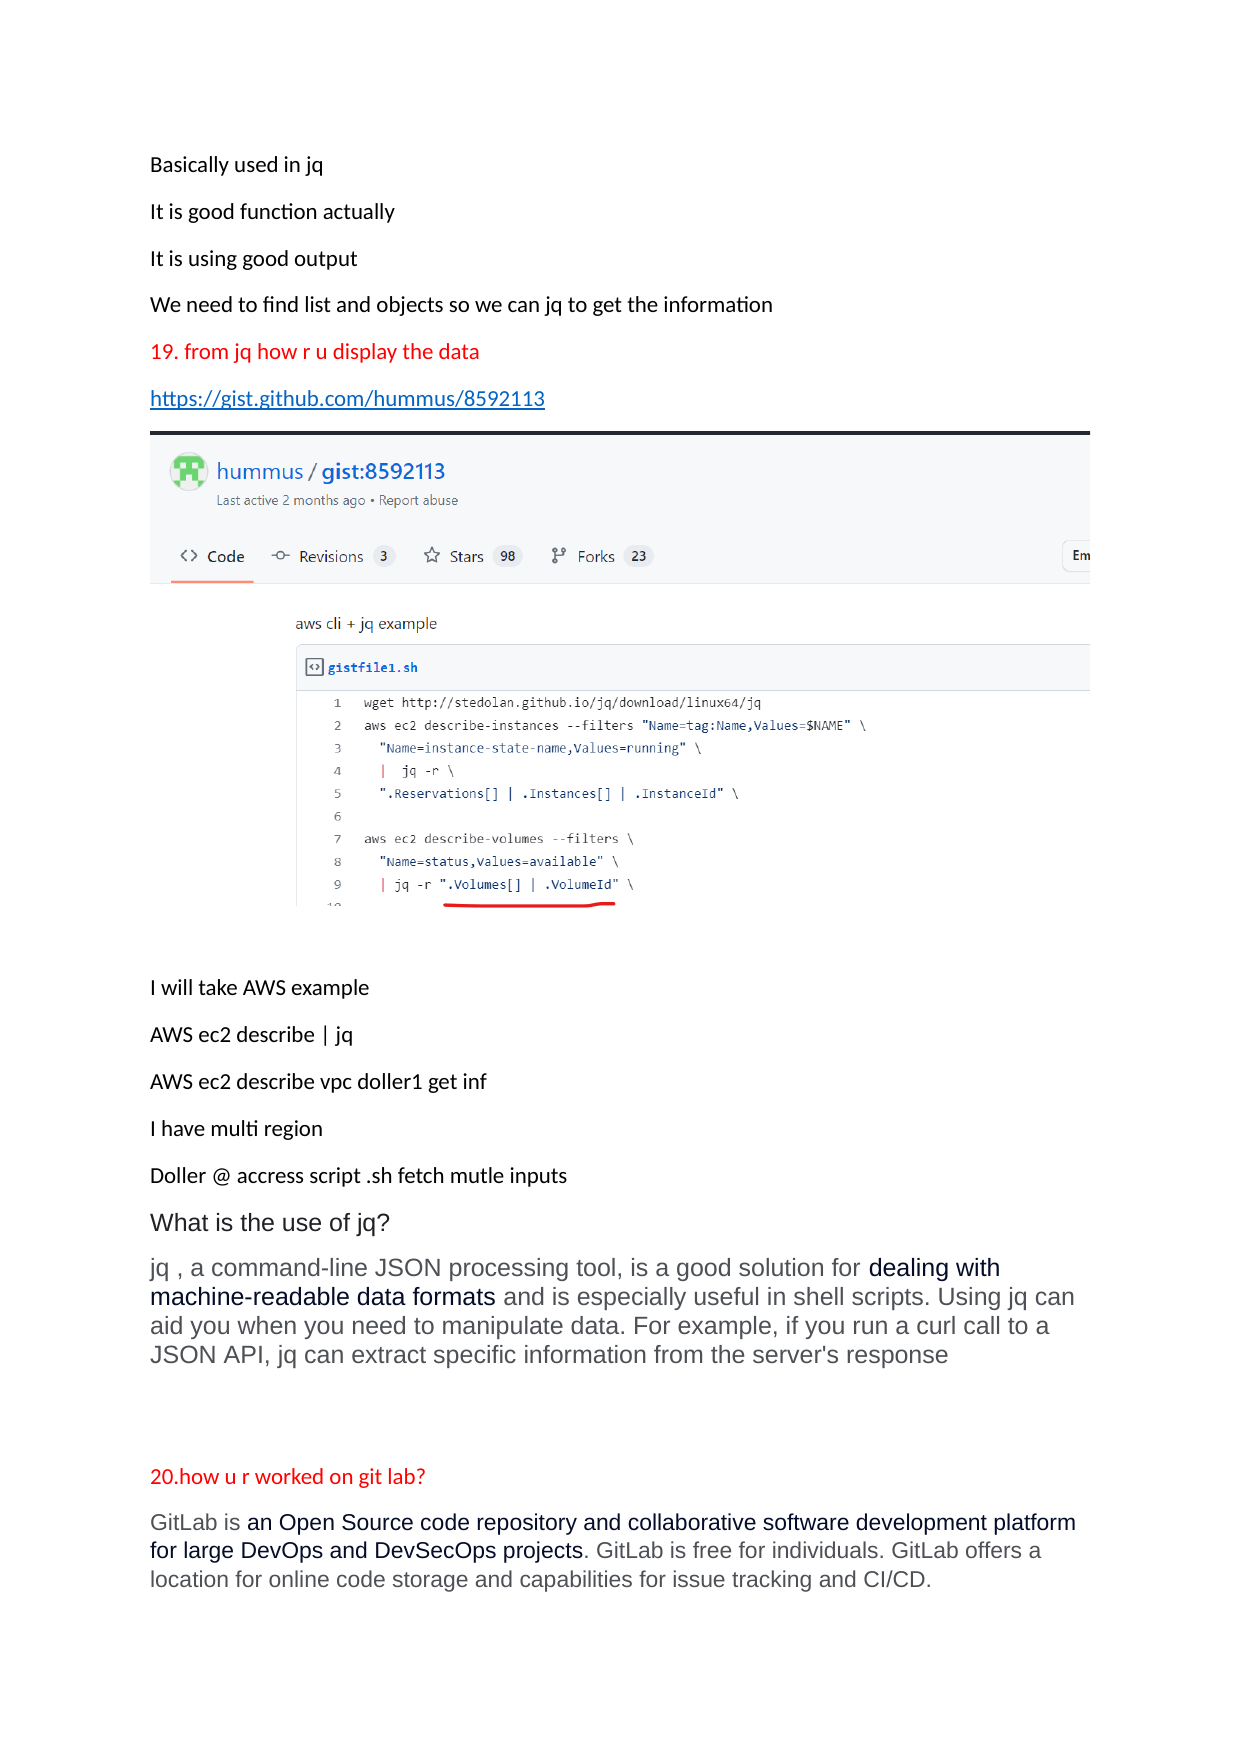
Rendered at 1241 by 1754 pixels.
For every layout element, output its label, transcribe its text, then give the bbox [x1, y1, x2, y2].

text 19. from jq how r u display the data [150, 337, 1090, 366]
text Basically used in jq [150, 150, 1090, 178]
text What is the use of jq? [150, 1208, 1090, 1237]
text We need to find list and objects so we can jq to get the information [150, 291, 1090, 319]
text GitLab is an Open Source code repository and collaborative software development platform for large DevOps and DevSecOps projects. GitLab is free for individuals. GitLab offers a location for online code storage and capabilities for issue tracking and CI/CD. [150, 1509, 1090, 1592]
text It is good function actually [150, 197, 1090, 225]
text Doller @ accress script .sh fetch mutle inputs [150, 1161, 1090, 1189]
text I will take AWS example [150, 973, 1090, 1002]
text I have multi region [150, 1114, 1090, 1142]
text jq , a command-line JSON processing tool, is a good solution for dealing with machine-readable data formats and is especially useful in shell scripts. Using jq can aid you when you need to manipulate data. For example, if you run a curl call to a JSON API, jq can extract specific information from the server's response [150, 1253, 1090, 1368]
text https://gist.github.com/hummus/8592113 [150, 384, 1090, 412]
picture [150, 431, 1091, 908]
text AWS ec2 describe vpc doller1 get inf [150, 1067, 1090, 1095]
text It is using good output [150, 244, 1090, 272]
text 20.how u r worked on git lab? [150, 1462, 1090, 1490]
text AWS ec2 describe | jq [150, 1020, 1090, 1048]
